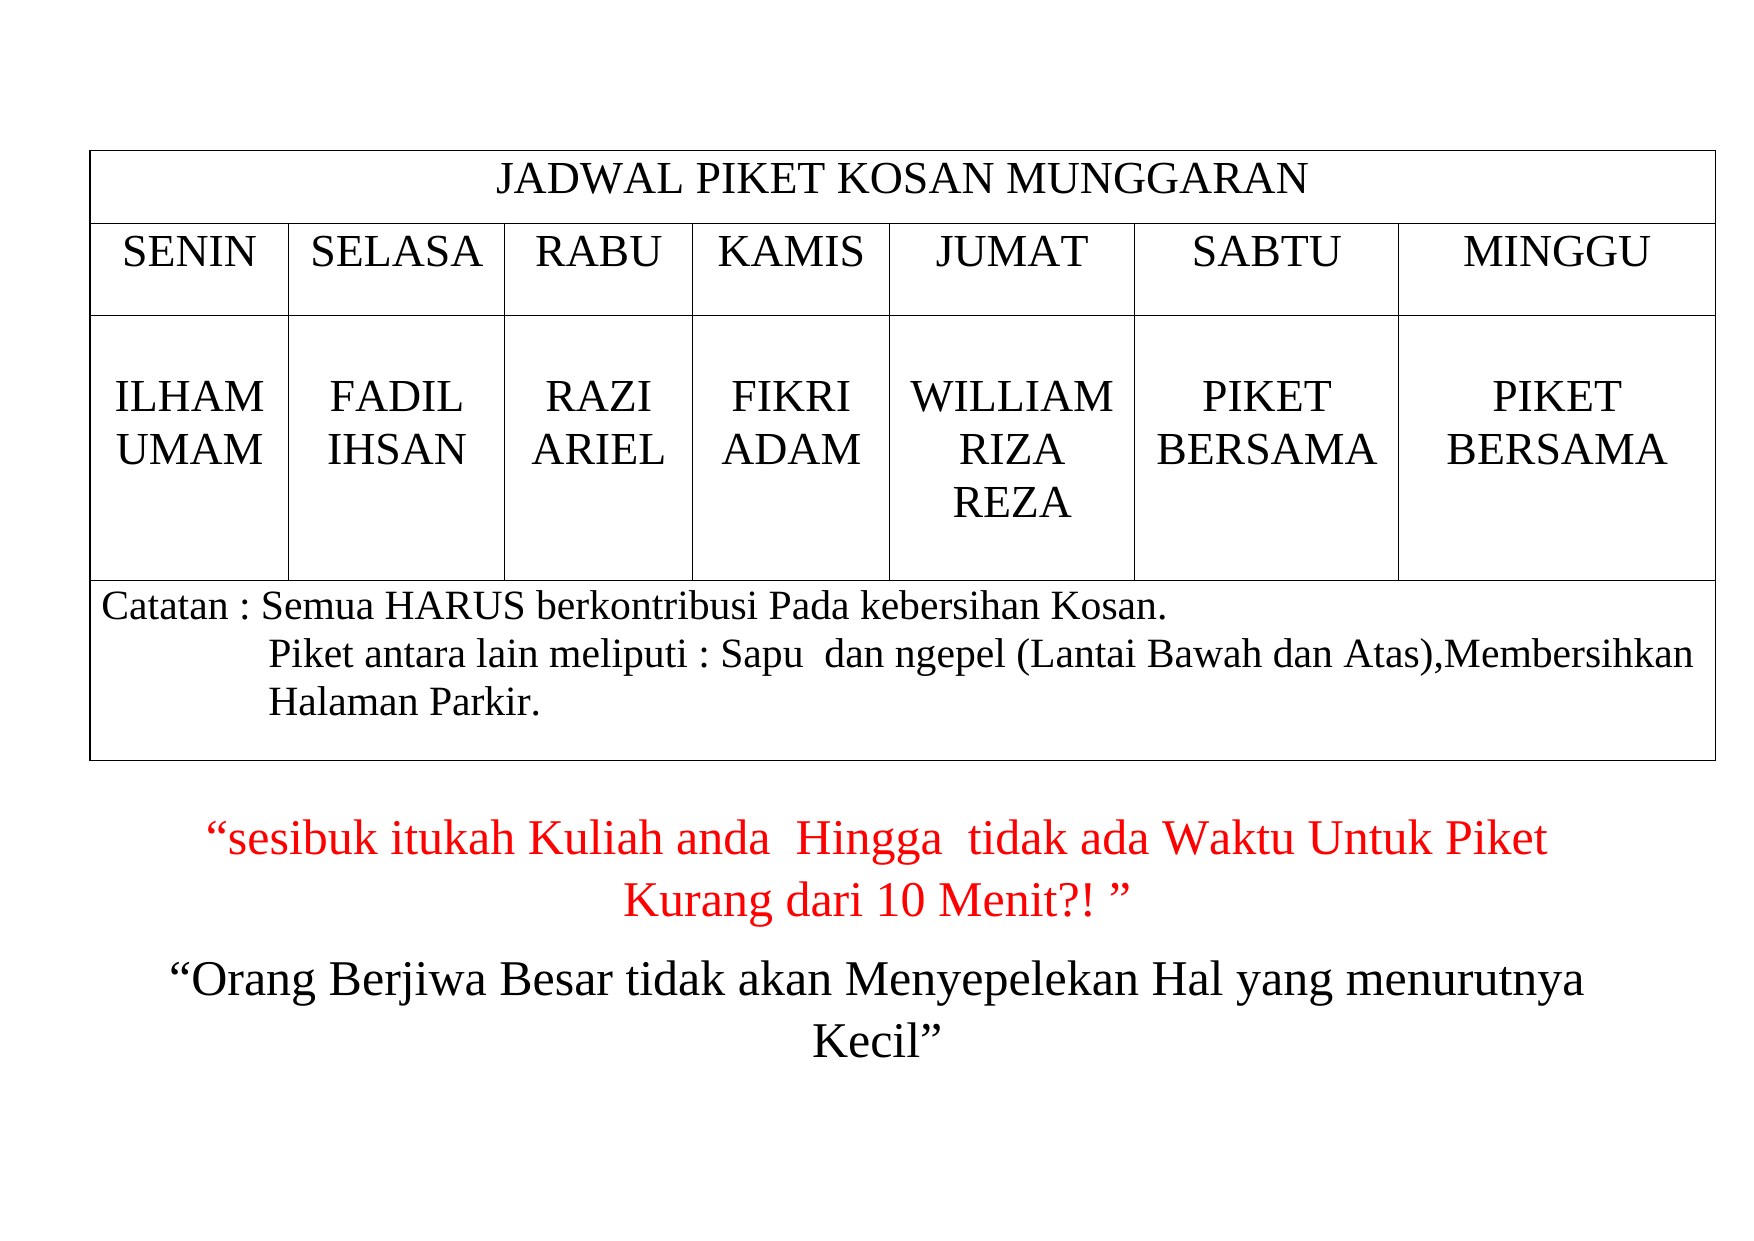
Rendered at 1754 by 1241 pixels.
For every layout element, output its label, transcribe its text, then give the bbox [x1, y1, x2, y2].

table_cell JUMAT [890, 224, 1134, 315]
table_cell ILHAM UMAM [91, 316, 288, 580]
table_cell MINGGU [1399, 224, 1715, 315]
table_cell FADIL IHSAN [289, 316, 504, 580]
text “sesibuk itukah Kuliah anda Hingga tidak ada Waktu Untuk Piket Kurang dari 10 Menit?! ” [150, 807, 1604, 927]
table_cell SENIN [91, 224, 288, 315]
table_cell KAMIS [693, 224, 889, 315]
table_cell WILLIAM RIZA REZA [890, 316, 1134, 580]
text “Orang Berjiwa Besar tidak akan Menyepelekan Hal yang menurutnya Kecil” [150, 948, 1604, 1068]
table_cell SELASA [289, 224, 504, 315]
table_cell SABTU [1135, 224, 1398, 315]
table_cell RAZI ARIEL [505, 316, 692, 580]
table_cell FIKRI ADAM [693, 316, 889, 580]
table_cell RABU [505, 224, 692, 315]
table_header JADWAL PIKET KOSAN MUNGGARAN [91, 151, 1715, 223]
table_cell PIKET BERSAMA [1399, 316, 1715, 580]
table_cell PIKET BERSAMA [1135, 316, 1398, 580]
table_cell Catatan : Semua HARUS berkontribusi Pada kebersihan Kosan. Piket antara lain meliputi : Sapu dan ngepel (Lantai Bawah dan Atas),Membersihkan Halaman Parkir. [91, 581, 1715, 759]
